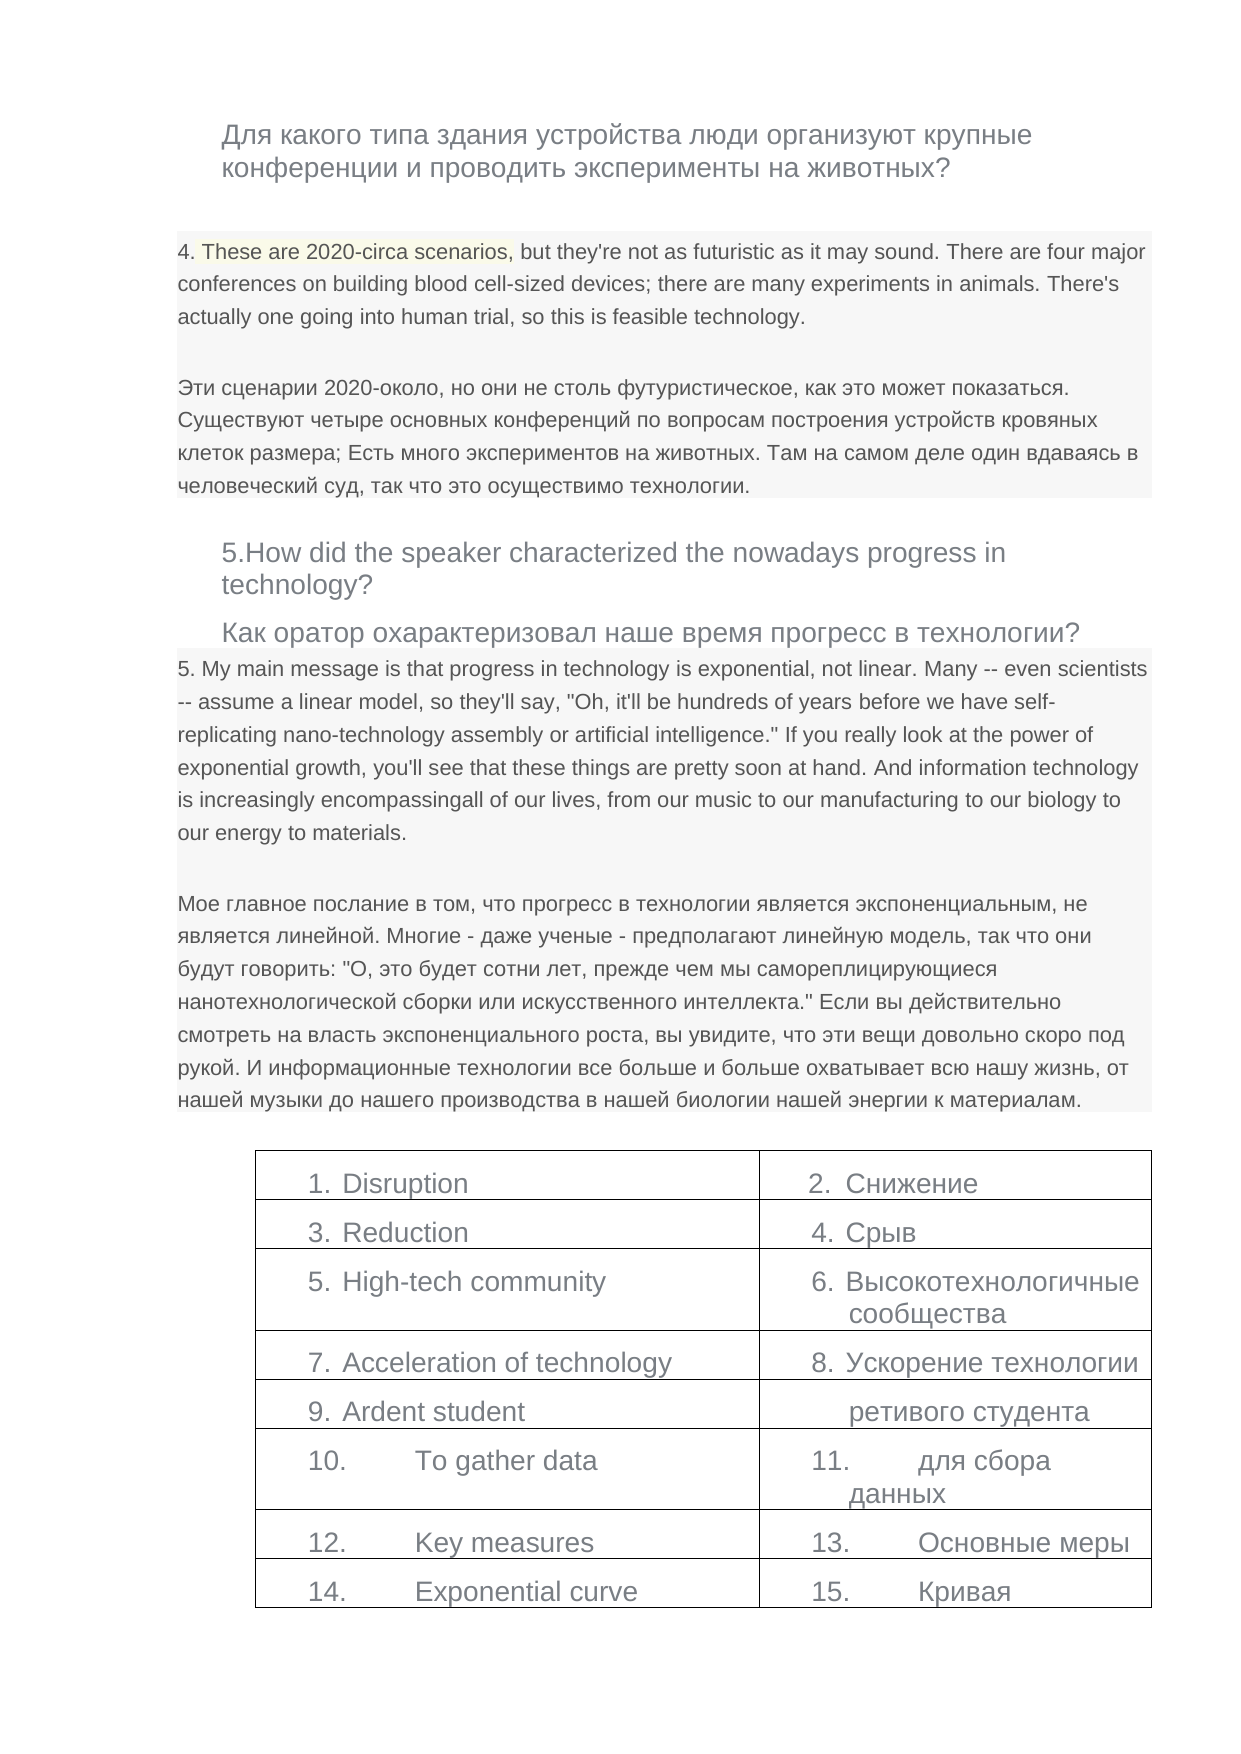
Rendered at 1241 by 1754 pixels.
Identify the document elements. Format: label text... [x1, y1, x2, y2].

table_cell Exponential curve [256, 1559, 759, 1607]
text Как оратор охарактеризовал наше время прогресс в технологии? [221, 616, 1152, 648]
table_cell Reduction [256, 1200, 759, 1248]
text 5. My main message is that progress in technology is exponential, not linear. Many -- even scientists -- assume a linear model, so they'll say, "Oh, it'll be hundreds of years before we have self-replicating nano-technology assembly or artificial intelligence." If you really look at the power of exponential growth, you'll see that these things are pretty soon at hand. And information technology is increasingly encompassingall of our lives, from our music to our manufacturing to our biology to our energy to materials. [177, 648, 1152, 845]
table_header Снижение [760, 1151, 1151, 1199]
table_cell Ускорение технологии [760, 1331, 1151, 1379]
table_cell Срыв [760, 1200, 1151, 1248]
table_cell Key measures [256, 1510, 759, 1558]
text Мое главное послание в том, что прогресс в технологии является экспоненциальным, не является линейной. Многие - даже ученые - предполагают линейную модель, так что они будут говорить: "О, это будет сотни лет, прежде чем мы самореплицирующиеся нанотехнологической сборки или искусственного интеллекта." Если вы действительно смотреть на власть экспоненциального роста, вы увидите, что эти вещи довольно скоро под рукой. И информационные технологии все больше и больше охватывает всю нашу жизнь, от нашей музыки до нашего производства в нашей биологии нашей энергии к материалам. [177, 883, 1152, 1112]
table_cell High-tech community [256, 1249, 759, 1329]
text 5.How did the speaker characterized the nowadays progress in technology? [221, 536, 1152, 600]
text Для какого типа здания устройства люди организуют крупные конференции и проводить эксперименты на животных? [221, 118, 1152, 183]
table_cell Acceleration of technology [256, 1331, 759, 1379]
table_cell Высокотехнологичные сообщества [760, 1249, 1151, 1329]
table_cell ретивого студента [760, 1380, 1151, 1428]
text Эти сценарии 2020-около, но они не столь футуристическое, как это может показаться. Существуют четыре основных конференций по вопросам построения устройств кровяных клеток размера; Есть много экспериментов на животных. Там на самом деле один вдаваясь в человеческий суд, так что это осуществимо технологии. [177, 367, 1152, 498]
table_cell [760, 1559, 1151, 1607]
table_cell Основные меры [760, 1510, 1151, 1558]
text 4. These are 2020-circa scenarios, but they're not as futuristic as it may sound. There are four major conferences on building blood cell-sized devices; there are many experiments in animals. There's actually one going into human trial, so this is feasible technology. [177, 231, 1152, 329]
table_cell Ardent student [256, 1380, 759, 1428]
table_header Disruption [256, 1151, 759, 1199]
table_cell для сбора данных [760, 1429, 1151, 1509]
table_cell To gather data [256, 1429, 759, 1509]
